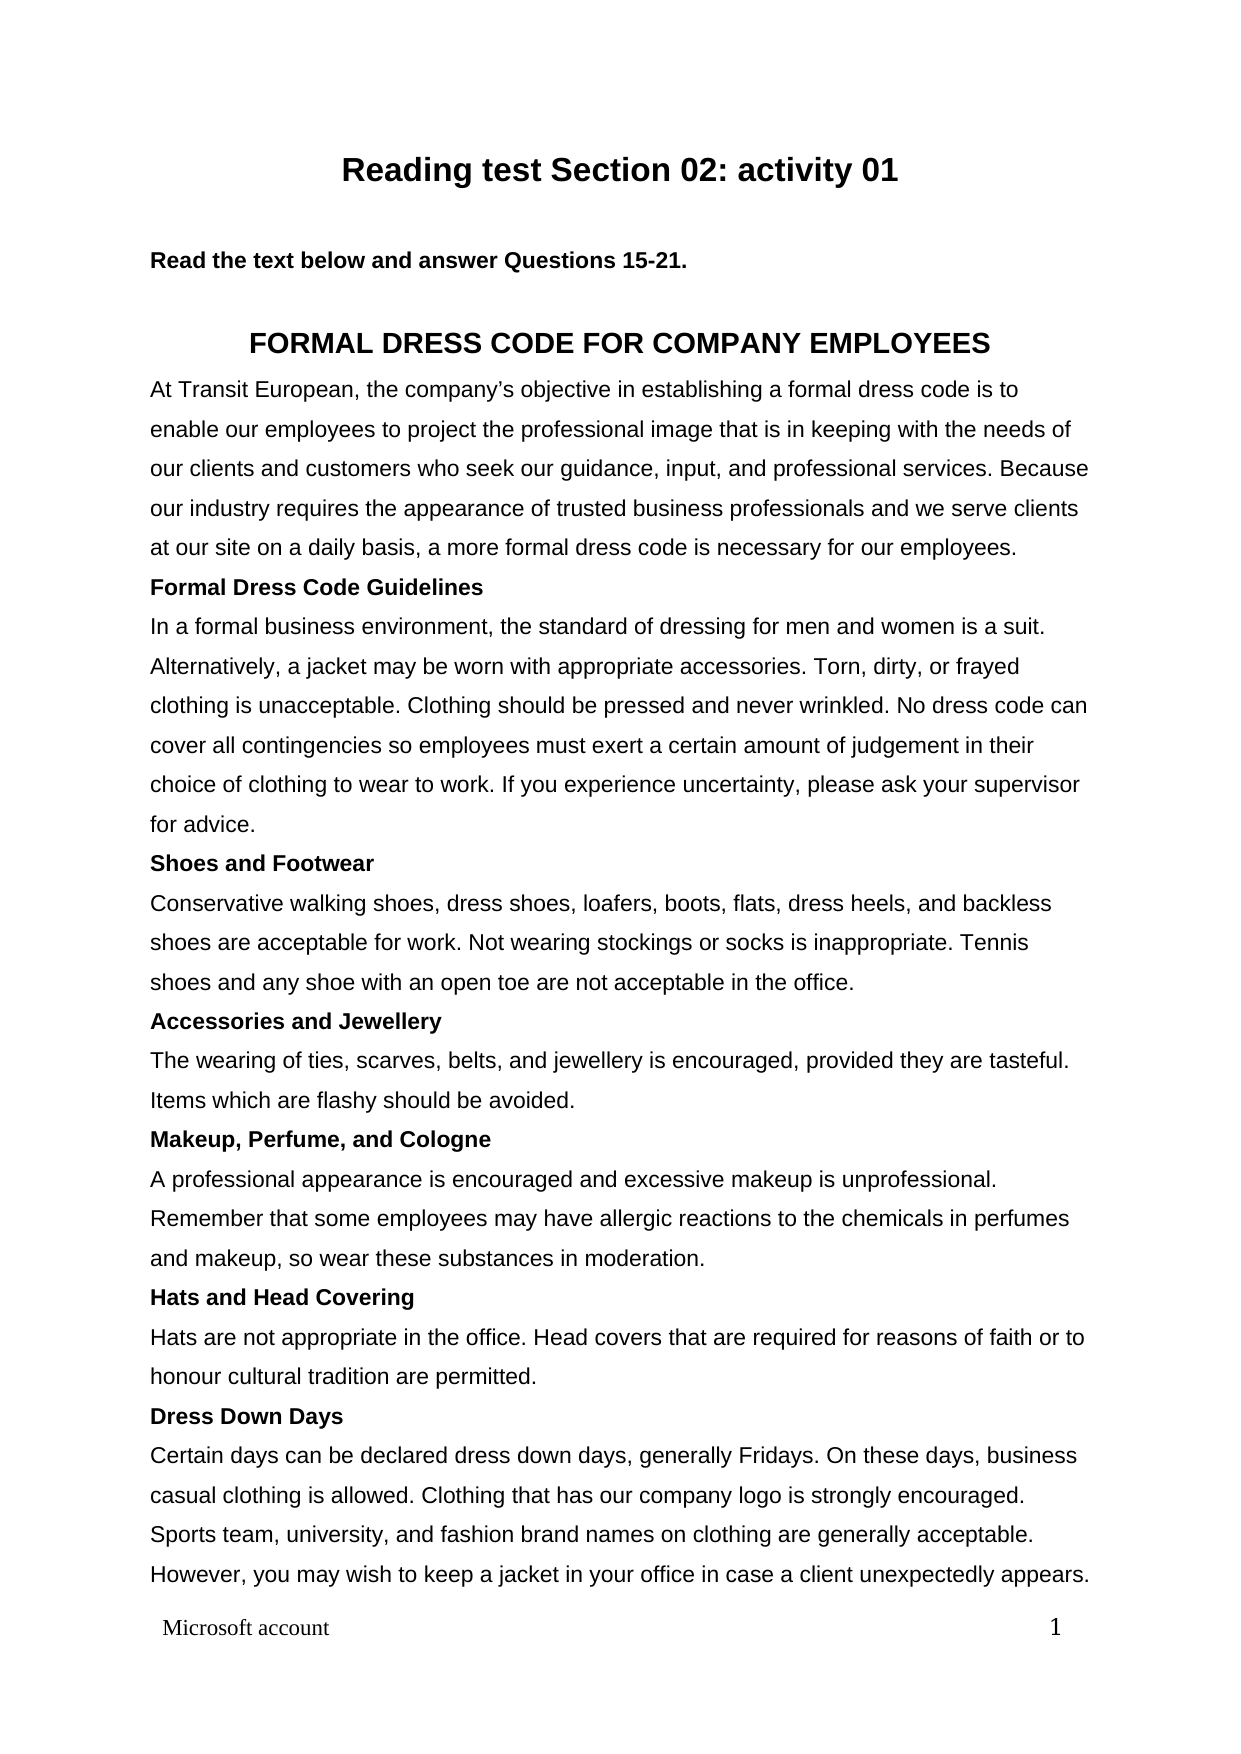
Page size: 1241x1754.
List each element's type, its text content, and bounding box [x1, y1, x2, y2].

text Certain days can be declared dress down days, generally Fridays. On these days, business casual clothing is allowed. Clothing that has our company logo is strongly encouraged. Sports team, university, and fashion brand names on clothing are generally acceptable. However, you may wish to keep a jacket in your office in case a client unexpectedly appears. [150, 1442, 1090, 1587]
text In a formal business environment, the standard of dressing for men and women is a suit. Alternatively, a jacket may be worn with appropriate accessories. Torn, dirty, or frayed clothing is unacceptable. Clothing should be pressed and never wrinkled. No dress code can cover all contingencies so employees must exert a certain amount of judgement in their choice of clothing to wear to work. If you experience uncertainty, please ask your supervisor for advice. [150, 613, 1090, 837]
text Read the text below and answer Questions 15-21. [150, 247, 1090, 273]
text Conservative walking shoes, dress shoes, loafers, boots, flats, dress heels, and backless shoes are acceptable for work. Not wearing stockings or socks is inappropriate. Tennis shoes and any shoe with an open toe are not acceptable in the office. [150, 889, 1090, 995]
text The wearing of ties, scarves, belts, and jewellery is encouraged, provided they are tasteful. Items which are flashy should be avoided. [150, 1047, 1090, 1113]
text Dress Down Days [150, 1403, 1090, 1429]
text Accessories and Jewellery [150, 1008, 1090, 1034]
text Hats and Head Covering [150, 1284, 1090, 1311]
text Shoes and Footwear [150, 850, 1090, 876]
text Reading test Section 02: activity 01 [150, 150, 1090, 188]
text At Transit European, the company’s objective in establishing a formal dress code is to enable our employees to project the professional image that is in keeping with the needs of our clients and customers who seek our guidance, input, and professional services. Because our industry requires the appearance of trusted business professionals and we serve clients at our site on a daily basis, a more formal dress code is necessary for our employees. [150, 376, 1090, 561]
text Formal Dress Code Guidelines [150, 574, 1090, 600]
text FORMAL DRESS CODE FOR COMPANY EMPLOYEES [150, 326, 1090, 359]
text Hats are not appropriate in the office. Head covers that are required for reasons of faith or to honour cultural tradition are permitted. [150, 1324, 1090, 1390]
text Makeup, Perfume, and Cologne [150, 1126, 1090, 1153]
text A professional appearance is encouraged and excessive makeup is unprofessional. Remember that some employees may have allergic reactions to the chemicals in perfumes and makeup, so wear these substances in moderation. [150, 1166, 1090, 1271]
